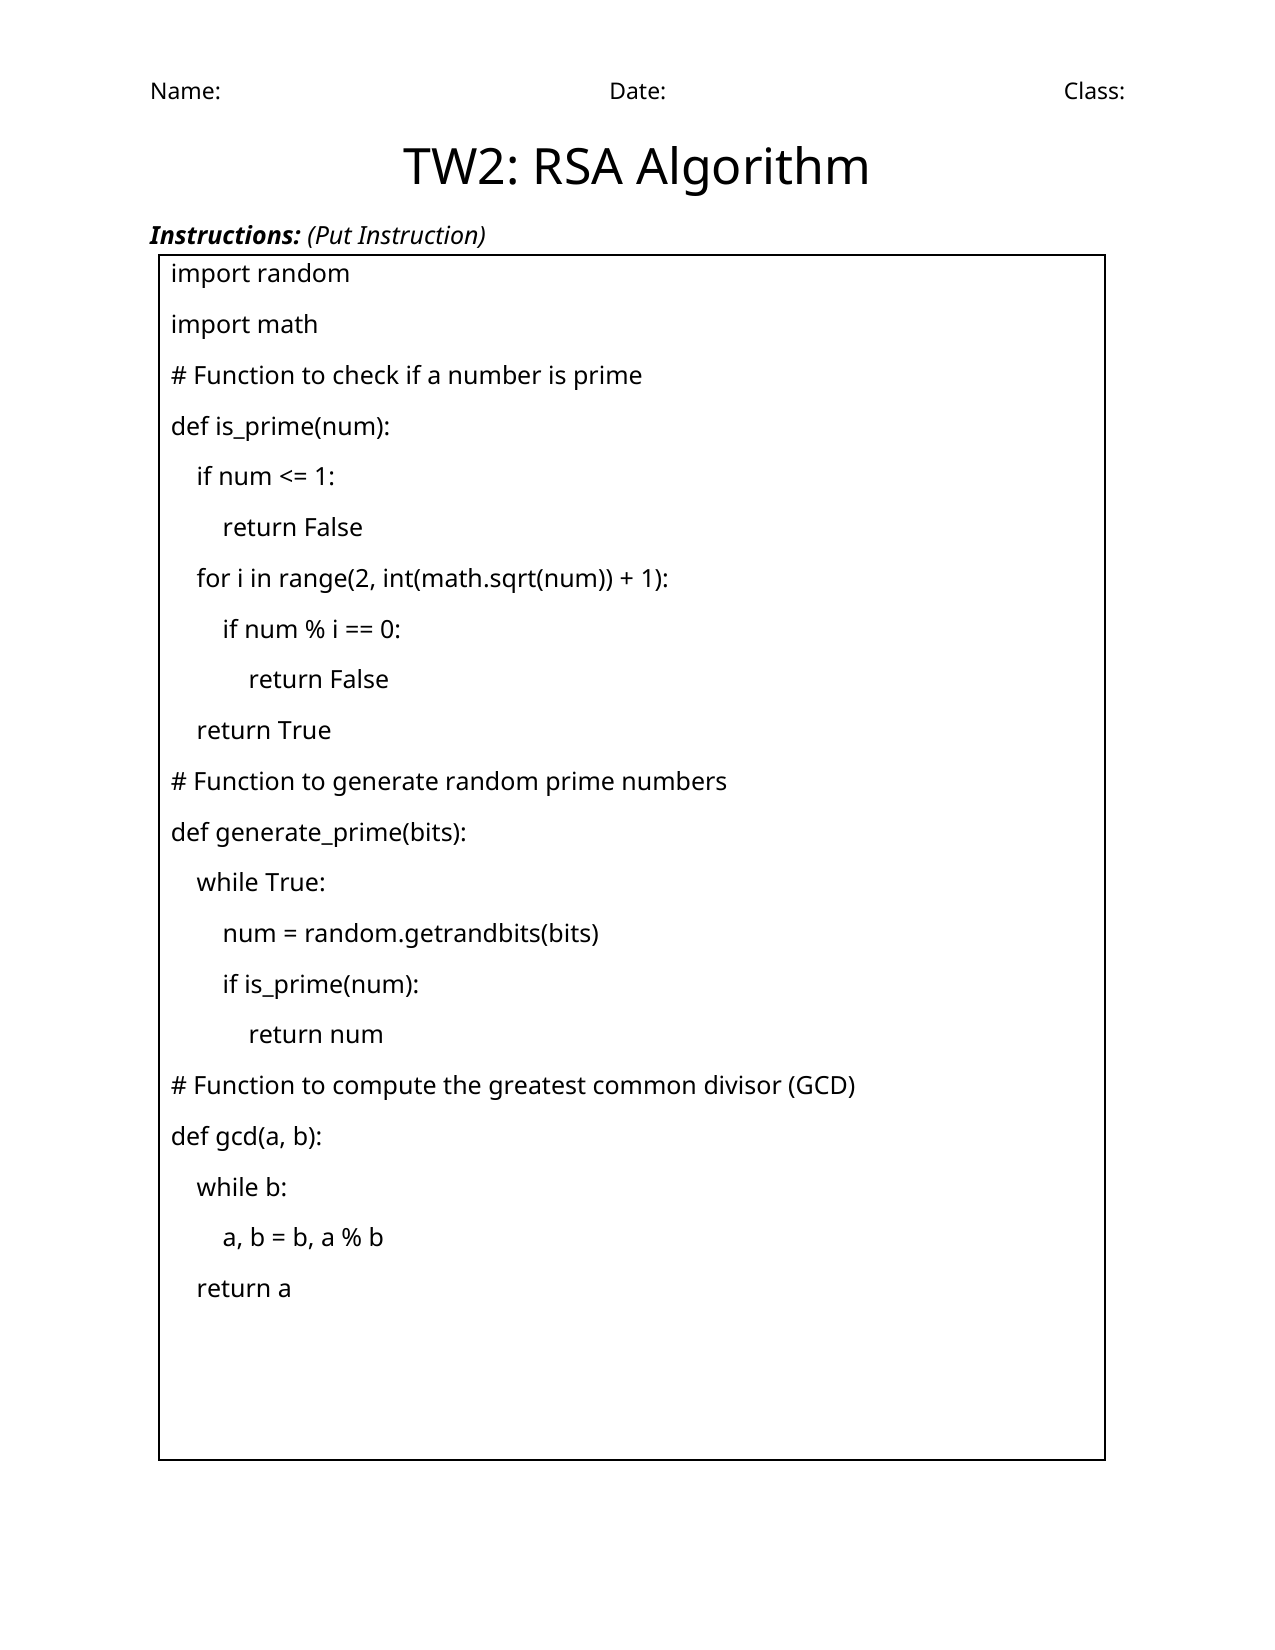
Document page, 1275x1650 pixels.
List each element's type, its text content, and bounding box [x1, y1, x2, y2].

title TW2: RSA Algorithm [150, 131, 1125, 199]
table_header import random import math # Function to check if a number is prime def is_prime(num): if num <= 1: return False for i in range(2, int(math.sqrt(num)) + 1): if num % i == 0: return False return True # Function to generate random prime numbers def generate_prime(bits): while True: num = random.getrandbits(bits) if is_prime(num): return num # Function to compute the greatest common divisor (GCD) def gcd(a, b): while b: a, b = b, a % b return a [160, 256, 1104, 1459]
text (Put Instruction) [150, 217, 1125, 251]
